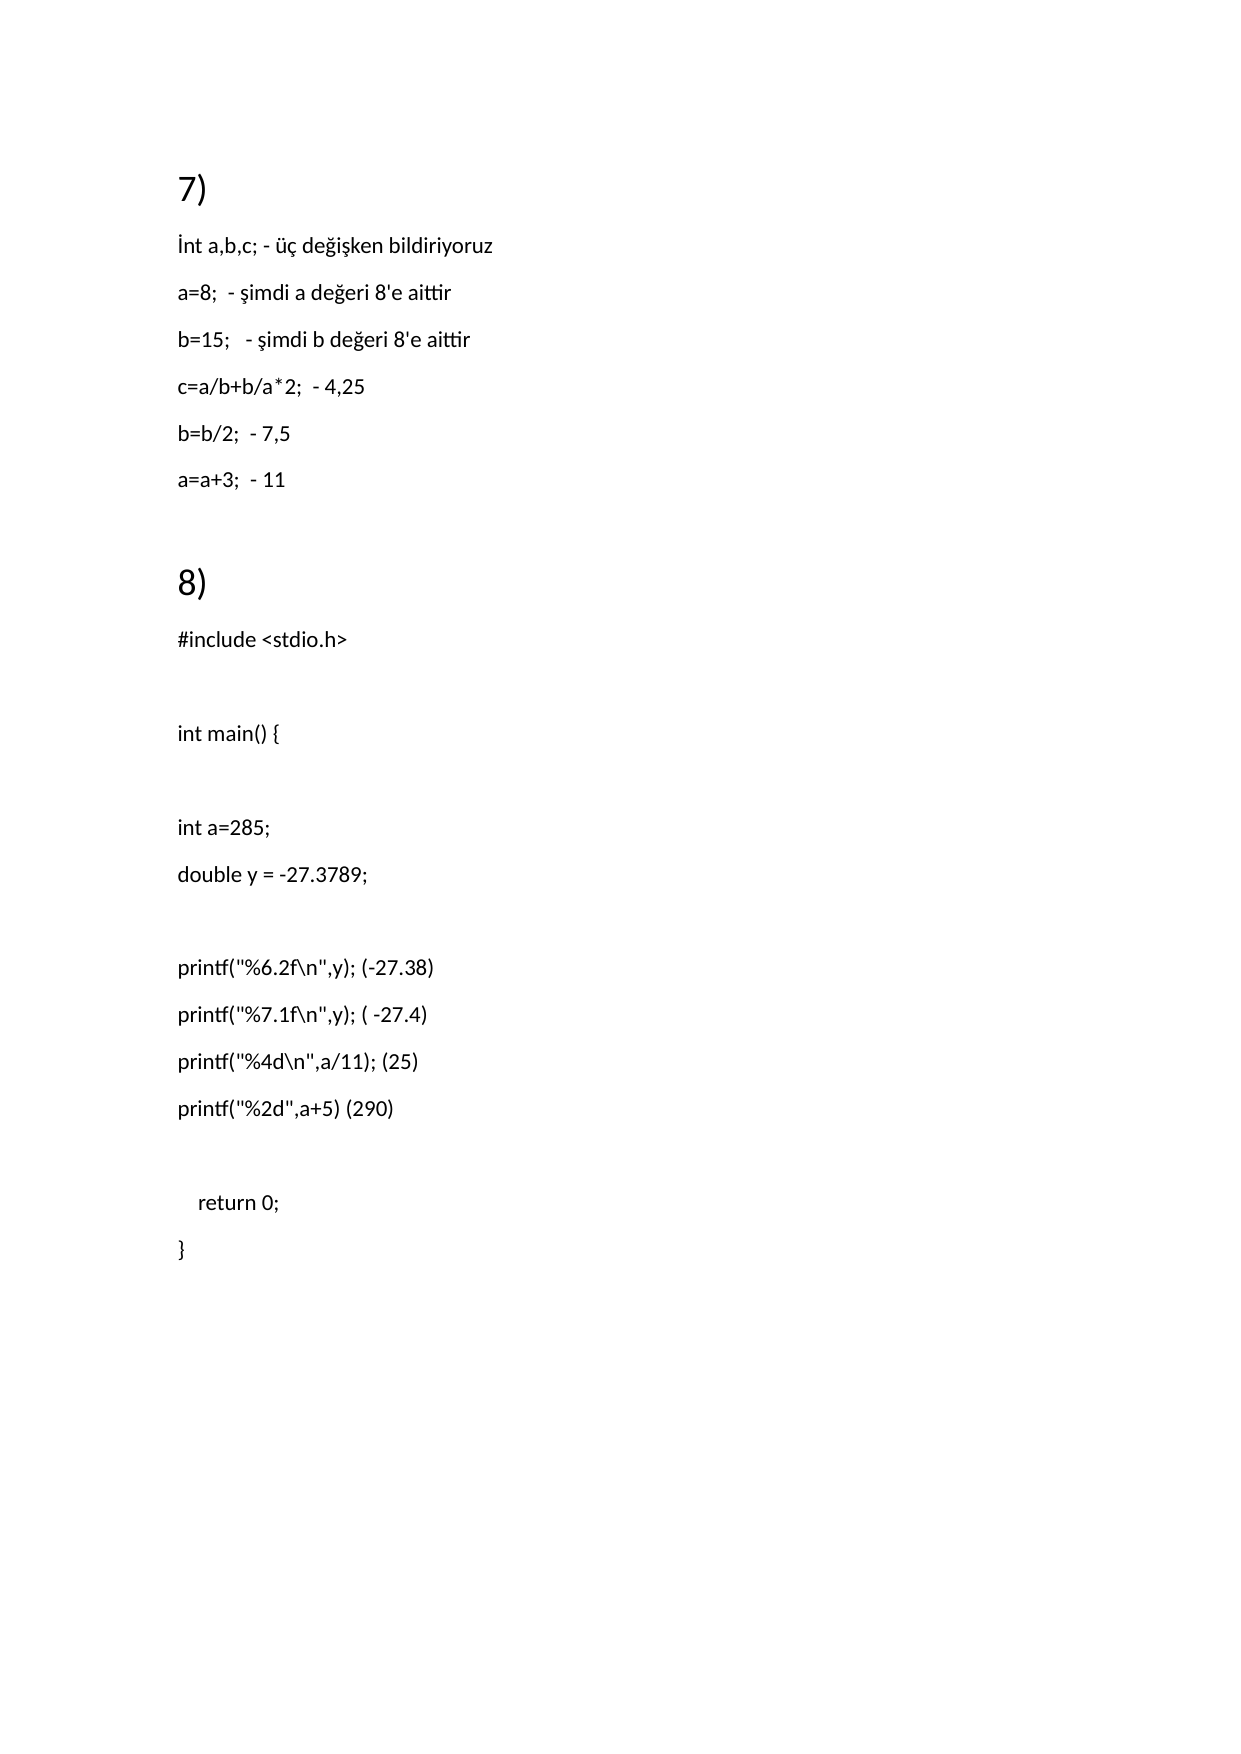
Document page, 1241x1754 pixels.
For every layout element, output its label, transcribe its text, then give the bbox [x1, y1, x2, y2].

text İnt a,b,c; - üç değişken bildiriyoruz [177, 231, 1152, 259]
text return 0; [177, 1188, 1152, 1216]
text c=a/b+b/a*2; - 4,25 [177, 372, 1152, 400]
text printf("%2d",a+5) (290) [177, 1094, 1152, 1122]
text printf("%4d\n",a/11); (25) [177, 1047, 1152, 1075]
text int a=285; [177, 813, 1152, 841]
text int main() { [177, 719, 1152, 747]
text double y = -27.3789; [177, 860, 1152, 888]
text b=b/2; - 7,5 [177, 419, 1152, 447]
text 7) [177, 165, 1152, 211]
text printf("%6.2f\n",y); (-27.38) [177, 953, 1152, 982]
text a=8; - şimdi a değeri 8'e aittir [177, 278, 1152, 306]
text 8) [177, 559, 1152, 605]
text } [177, 1235, 1152, 1263]
text printf("%7.1f\n",y); ( -27.4) [177, 1000, 1152, 1028]
text b=15; - şimdi b değeri 8'e aittir [177, 325, 1152, 353]
text #include <stdio.h> [177, 625, 1152, 653]
text a=a+3; - 11 [177, 466, 1152, 493]
